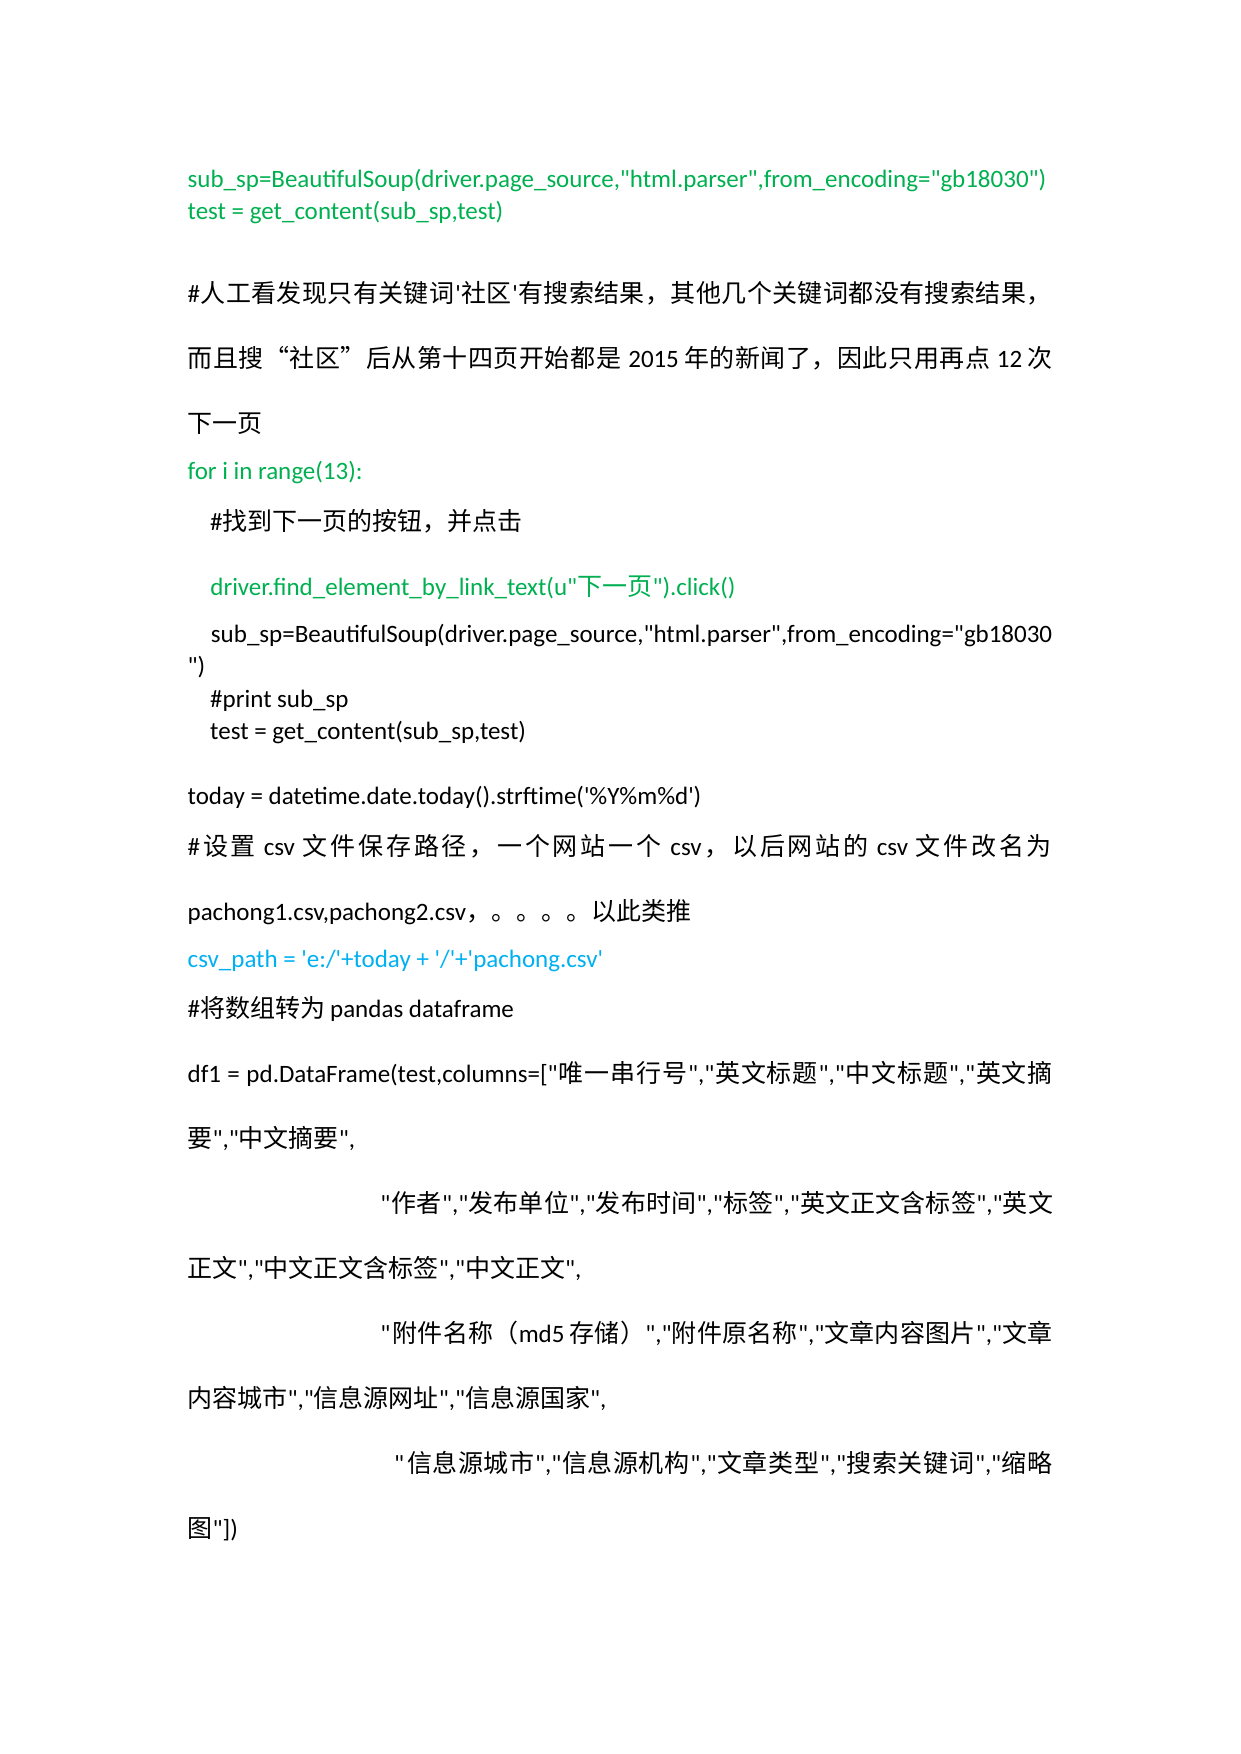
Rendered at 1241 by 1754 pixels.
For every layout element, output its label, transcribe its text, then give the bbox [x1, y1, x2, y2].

text #人工看发现只有关键词'社区'有搜索结果，其他几个关键词都没有搜索结果，而且搜“社区”后从第十四页开始都是2015年的新闻了，因此只用再点12次下一页 [187, 259, 1053, 454]
text #将数组转为pandas dataframe [187, 974, 1053, 1039]
text "信息源城市","信息源机构","文章类型","搜索关键词","缩略图"]) [187, 1429, 1053, 1559]
text csv_path = 'e:/'+today + '/'+'pachong.csv' [187, 942, 1053, 974]
text #设置csv文件保存路径，一个网站一个csv，以后网站的csv文件改名为pachong1.csv,pachong2.csv，。。。。以此类推 [187, 812, 1053, 942]
text for i in range(13): [187, 454, 1053, 487]
text "作者","发布单位","发布时间","标签","英文正文含标签","英文正文","中文正文含标签","中文正文", [187, 1169, 1053, 1299]
text #找到下一页的按钮，并点击 [187, 487, 1053, 552]
text sub_sp=BeautifulSoup(driver.page_source,"html.parser",from_encoding="gb18030") [187, 617, 1053, 682]
text "附件名称（md5存储）","附件原名称","文章内容图片","文章内容城市","信息源网址","信息源国家", [187, 1299, 1053, 1429]
text test = get_content(sub_sp,test) [187, 714, 1053, 747]
text today = datetime.date.today().strftime('%Y%m%d') [187, 779, 1053, 812]
text #print sub_sp [187, 682, 1053, 714]
text driver.find_element_by_link_text(u"下一页").click() [187, 552, 1053, 617]
text sub_sp=BeautifulSoup(driver.page_source,"html.parser",from_encoding="gb18030") [187, 162, 1053, 194]
text test = get_content(sub_sp,test) [187, 194, 1053, 227]
text df1 = pd.DataFrame(test,columns=["唯一串行号","英文标题","中文标题","英文摘要","中文摘要", [187, 1039, 1053, 1169]
